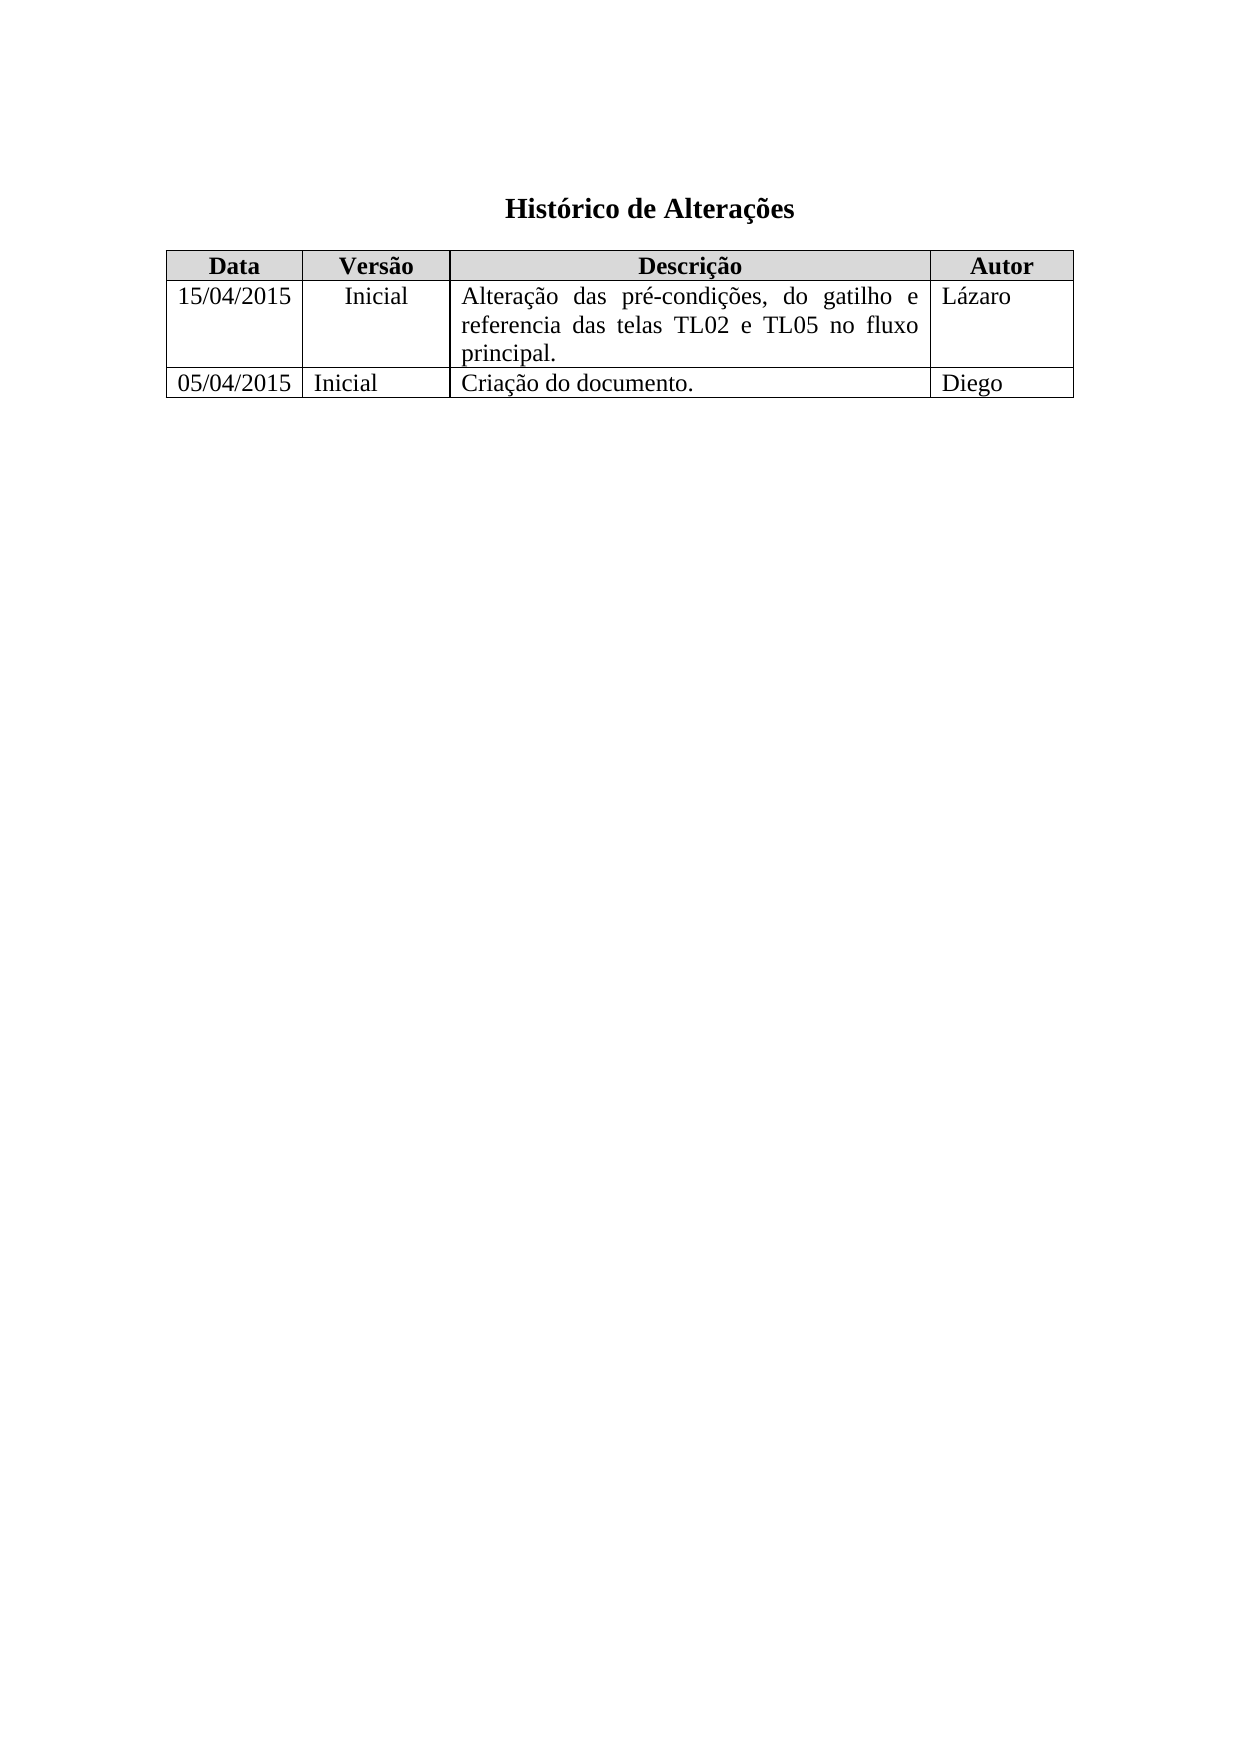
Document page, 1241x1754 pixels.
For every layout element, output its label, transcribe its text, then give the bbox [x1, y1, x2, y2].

table_cell Alteração das pré-condições, do gatilho e referencia das telas TL02 e TL05 no fluxo principal. [451, 281, 930, 367]
table_cell Criação do documento. [451, 368, 930, 397]
table_cell Lázaro [931, 281, 1073, 367]
table_header Autor [931, 251, 1073, 280]
table_header Versão [303, 251, 449, 280]
table_header Data [167, 251, 302, 280]
table_cell Diego [931, 368, 1073, 397]
table_cell Inicial [303, 368, 449, 397]
table_cell 15/04/2015 [167, 281, 302, 367]
table_header Descrição [451, 251, 930, 280]
table_cell Inicial [303, 281, 449, 367]
text Histórico de Alterações [177, 191, 1122, 224]
table_cell 05/04/2015 [167, 368, 302, 397]
